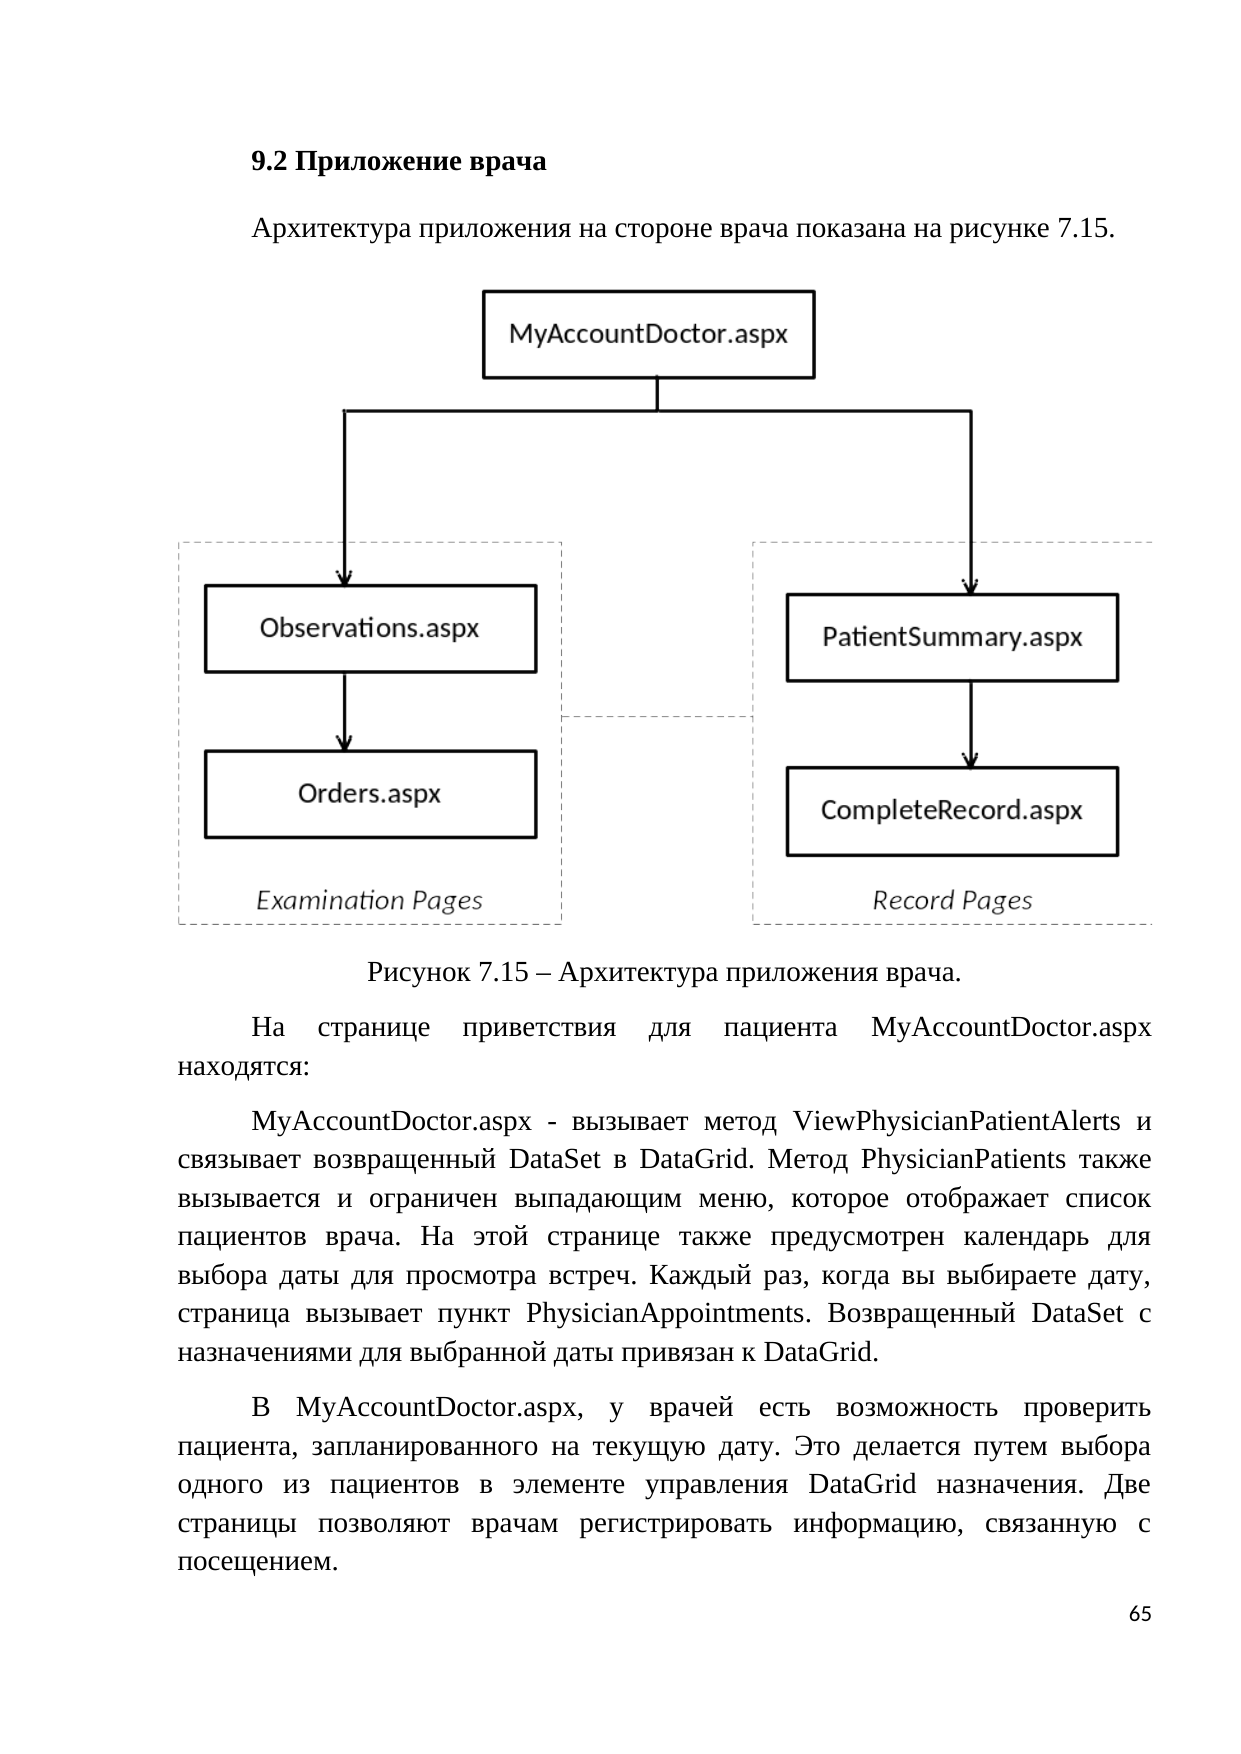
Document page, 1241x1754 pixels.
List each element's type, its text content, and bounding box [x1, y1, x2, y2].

text На странице приветствия для пациента MyAccountDoctor.aspx находятся: [177, 1009, 1152, 1081]
text MyAccountDoctor.aspx - вызывает метод ViewPhysicianPatientAlerts и связывает возвращенный DataSet в DataGrid. Метод PhysicianPatients также вызывается и ограничен выпадающим меню, которое отображает список пациентов врача. На этой странице также предусмотрен календарь для выбора даты для просмотра встреч. Каждый раз, когда вы выбираете дату, страница вызывает пункт PhysicianAppointments. Возвращенный DataSet с назначениями для выбранной даты привязан к DataGrid. [177, 1103, 1152, 1368]
text Рисунок 7.15 – Архитектура приложения врача. [177, 954, 1152, 987]
subtitle 9.2 Приложение врача [251, 143, 1152, 177]
text В MyAccountDoctor.aspx, у врачей есть возможность проверить пациента, запланированного на текущую дату. Это делается путем выбора одного из пациентов в элементе управления DataGrid назначения. Две страницы позволяют врачам регистрировать информацию, связанную с посещением. [177, 1389, 1152, 1577]
text Архитектура приложения на стороне врача показана на рисунке 7.15. [177, 210, 1152, 244]
